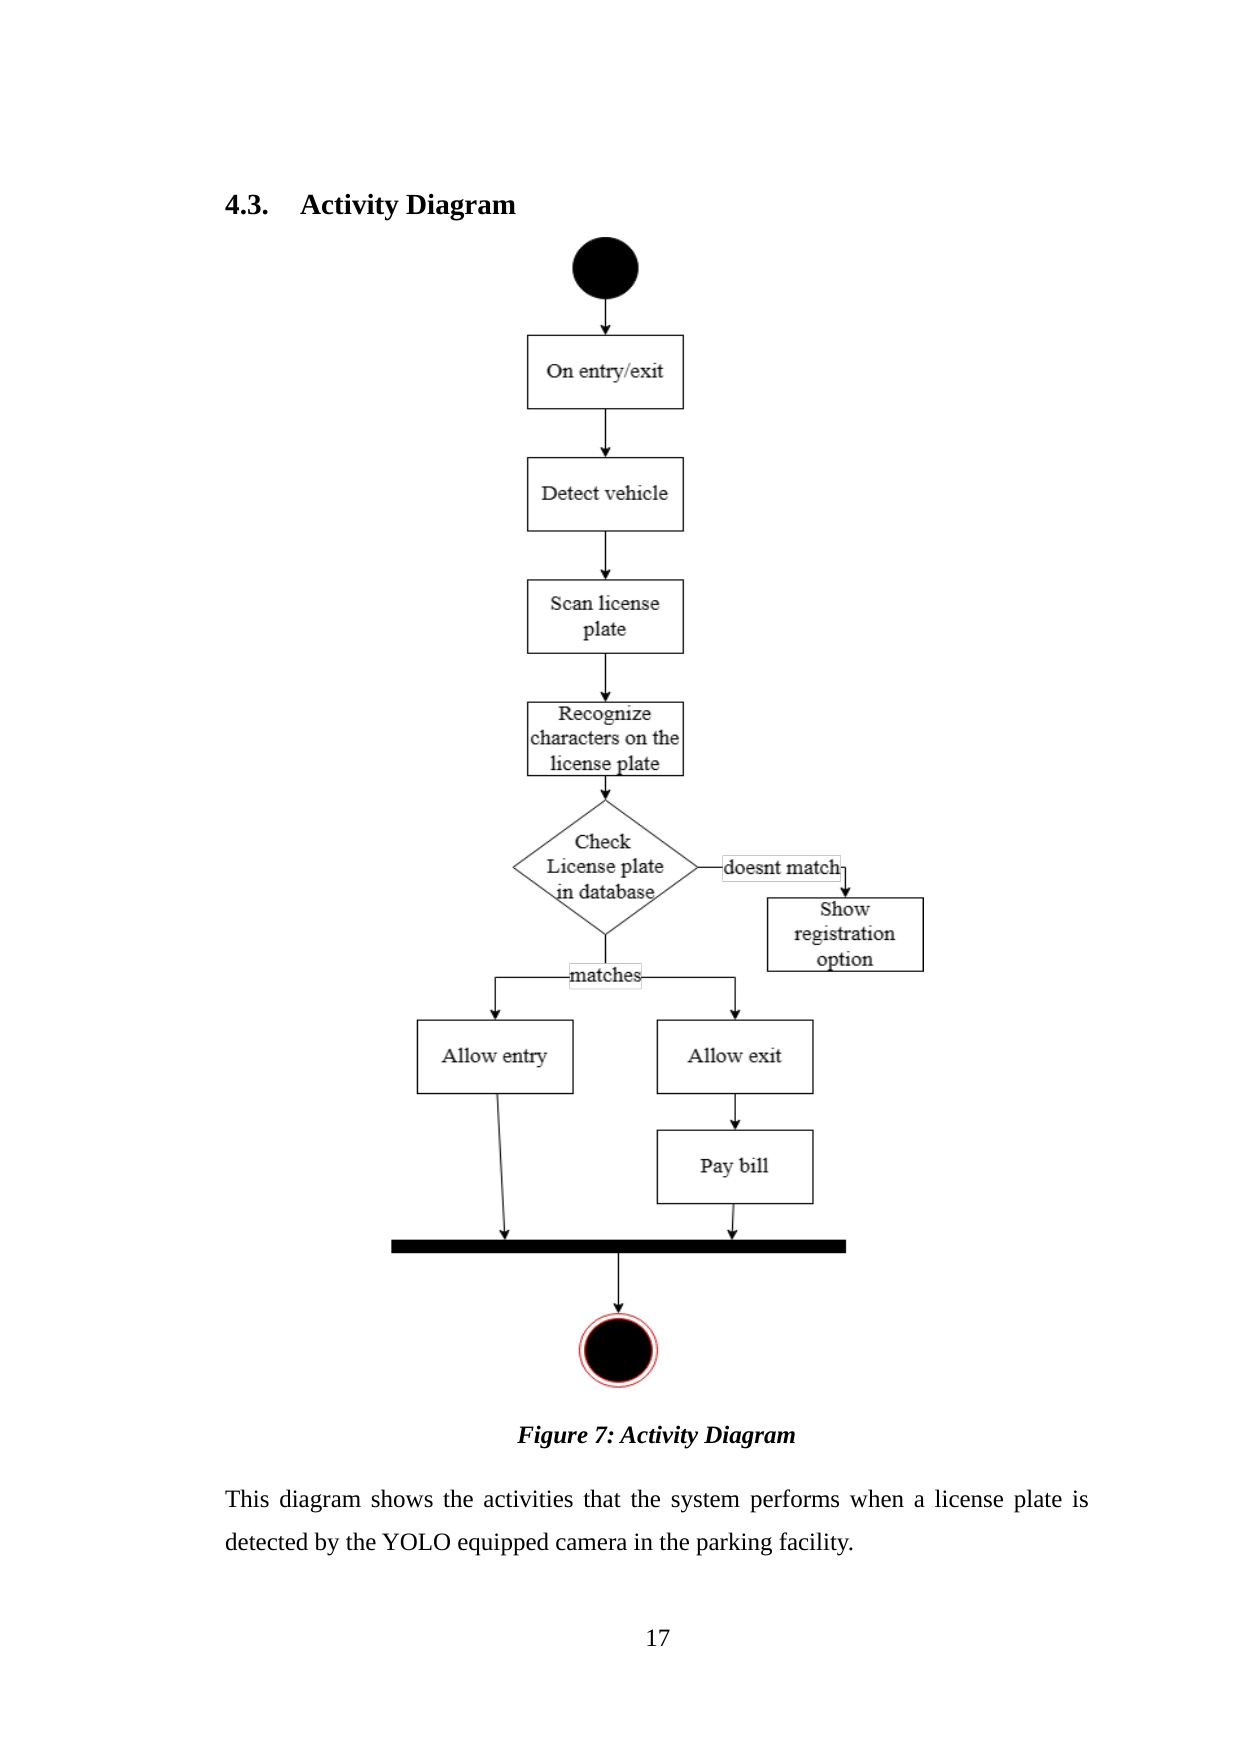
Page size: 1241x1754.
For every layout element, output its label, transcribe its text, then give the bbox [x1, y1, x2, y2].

picture [391, 237, 924, 1389]
text This diagram shows the activities that the system performs when a license plate is detected by the YOLO equipped camera in the parking facility. [225, 1484, 1090, 1556]
subtitle Activity Diagram [225, 187, 1090, 221]
text Figure 7: Activity Diagram [225, 1420, 1090, 1449]
